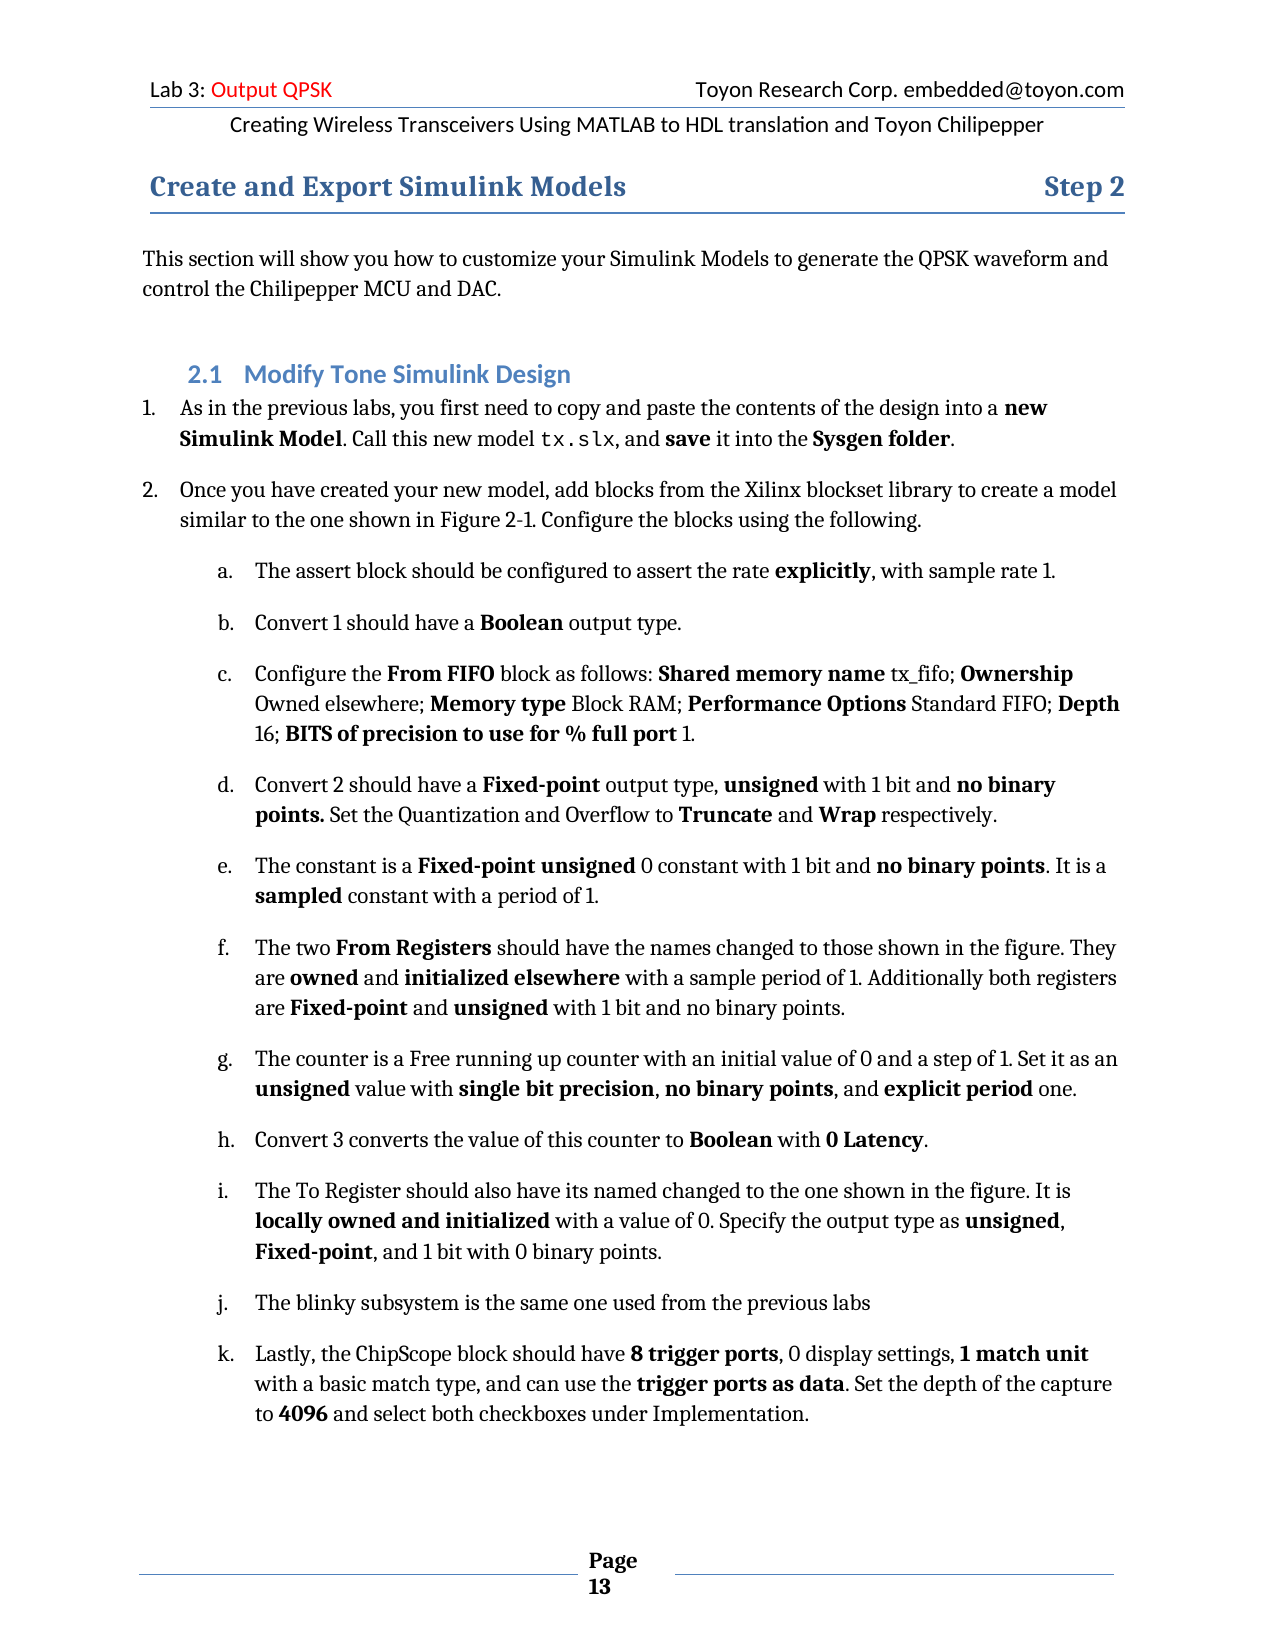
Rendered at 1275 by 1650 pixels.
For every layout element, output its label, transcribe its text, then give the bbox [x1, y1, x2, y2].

list Lastly, the ChipScope block should have 8 trigger ports, 0 display settings, 1 match unit with a basic match type, and can use the trigger ports as data. Set the depth of the capture to 4096 and select both checkboxes under Implementation. [217, 1341, 1125, 1427]
list Convert 2 should have a Fixed-point output type, unsigned with 1 bit and no binary points. Set the Quantization and Overflow to Truncate and Wrap respectively. [217, 772, 1125, 828]
list The constant is a Fixed-point unsigned 0 constant with 1 bit and no binary points. It is a sampled constant with a period of 1. [217, 853, 1125, 909]
list The To Register should also have its named changed to the one shown in the figure. It is locally owned and initialized with a value of 0. Specify the output type as unsigned, Fixed-point, and 1 bit with 0 binary points. [217, 1178, 1125, 1265]
list The blinky subsystem is the same one used from the previous labs [217, 1289, 1125, 1316]
subtitle 2.1 Modify Tone Simulink Design [187, 357, 1125, 390]
list The two From Registers should have the names changed to those shown in the figure. They are owned and initialized elsewhere with a sample period of 1. Additionally both registers are Fixed-point and unsigned with 1 bit and no binary points. [217, 934, 1125, 1021]
list Configure the From FIFO block as follows: Shared memory name tx_fifo; Ownership Owned elsewhere; Memory type Block RAM; Performance Options Standard FIFO; Depth 16; BITS of precision to use for % full port 1. [217, 660, 1125, 747]
list The counter is a Free running up counter with an initial value of 0 and a step of 1. Set it as an unsigned value with single bit precision, no binary points, and explicit period one. [217, 1046, 1125, 1102]
list The assert block should be configured to assert the rate explicitly, with sample rate 1. [217, 558, 1125, 584]
text This section will show you how to customize your Simulink Models to generate the QPSK waveform and control the Chilipepper MCU and DAC. [142, 246, 1125, 302]
list Convert 3 converts the value of this counter to Boolean with 0 Latency. [217, 1127, 1125, 1153]
list Once you have created your new model, add blocks from the Xilinx blockset library to create a model similar to the one shown in Figure 2-1. Configure the blocks using the following. [142, 477, 1125, 533]
list As in the previous labs, you first need to copy and paste the contents of the design into a new Simulink Model. Call this new model tx.slx, and save it into the Sysgen folder. [142, 395, 1125, 452]
list Convert 1 should have a Boolean output type. [217, 609, 1125, 636]
title Create and Export Simulink Models Step 2 [150, 171, 1125, 212]
